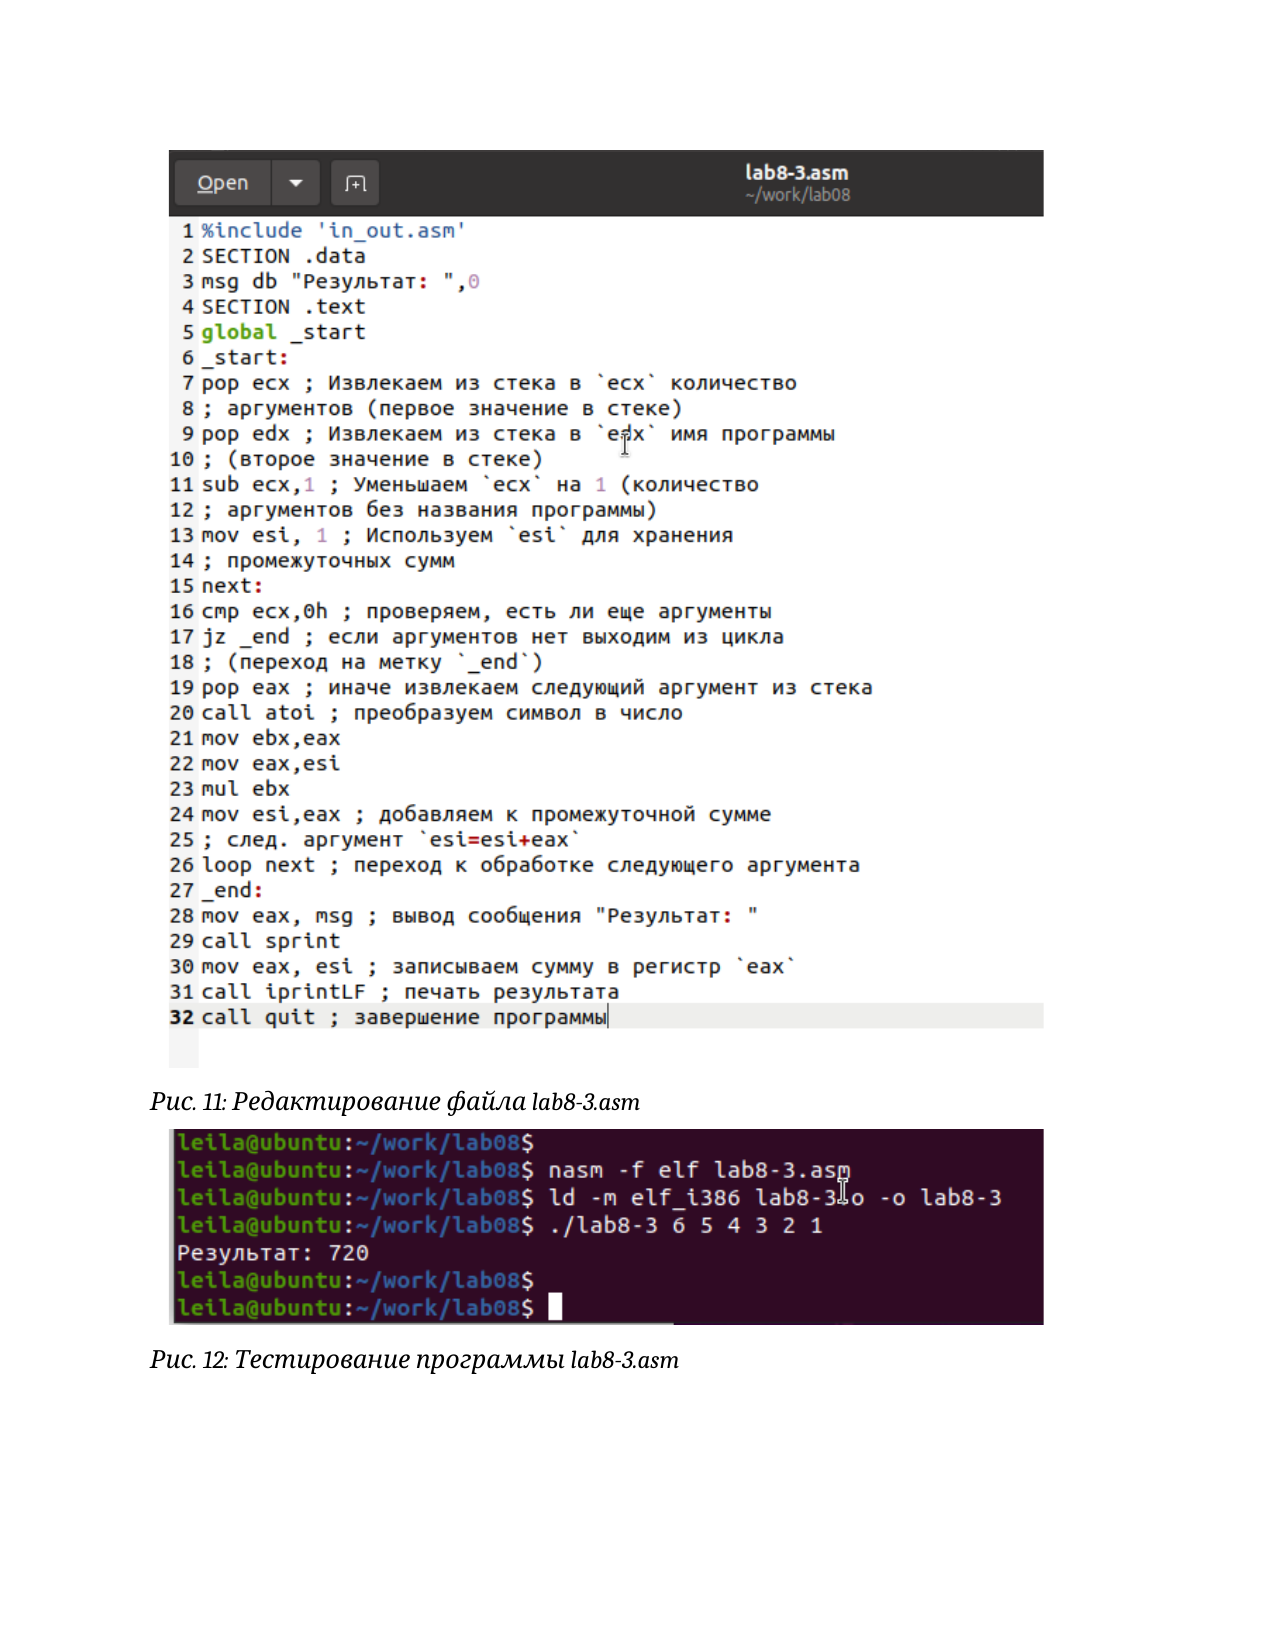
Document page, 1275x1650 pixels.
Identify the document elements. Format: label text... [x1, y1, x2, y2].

text Рис. 11: Редактирование файла lab8-3.asm [150, 1088, 1125, 1117]
picture [168, 1129, 1044, 1325]
picture [168, 150, 1044, 1068]
text Рис. 12: Тестирование программы lab8-3.asm [150, 1346, 1125, 1374]
